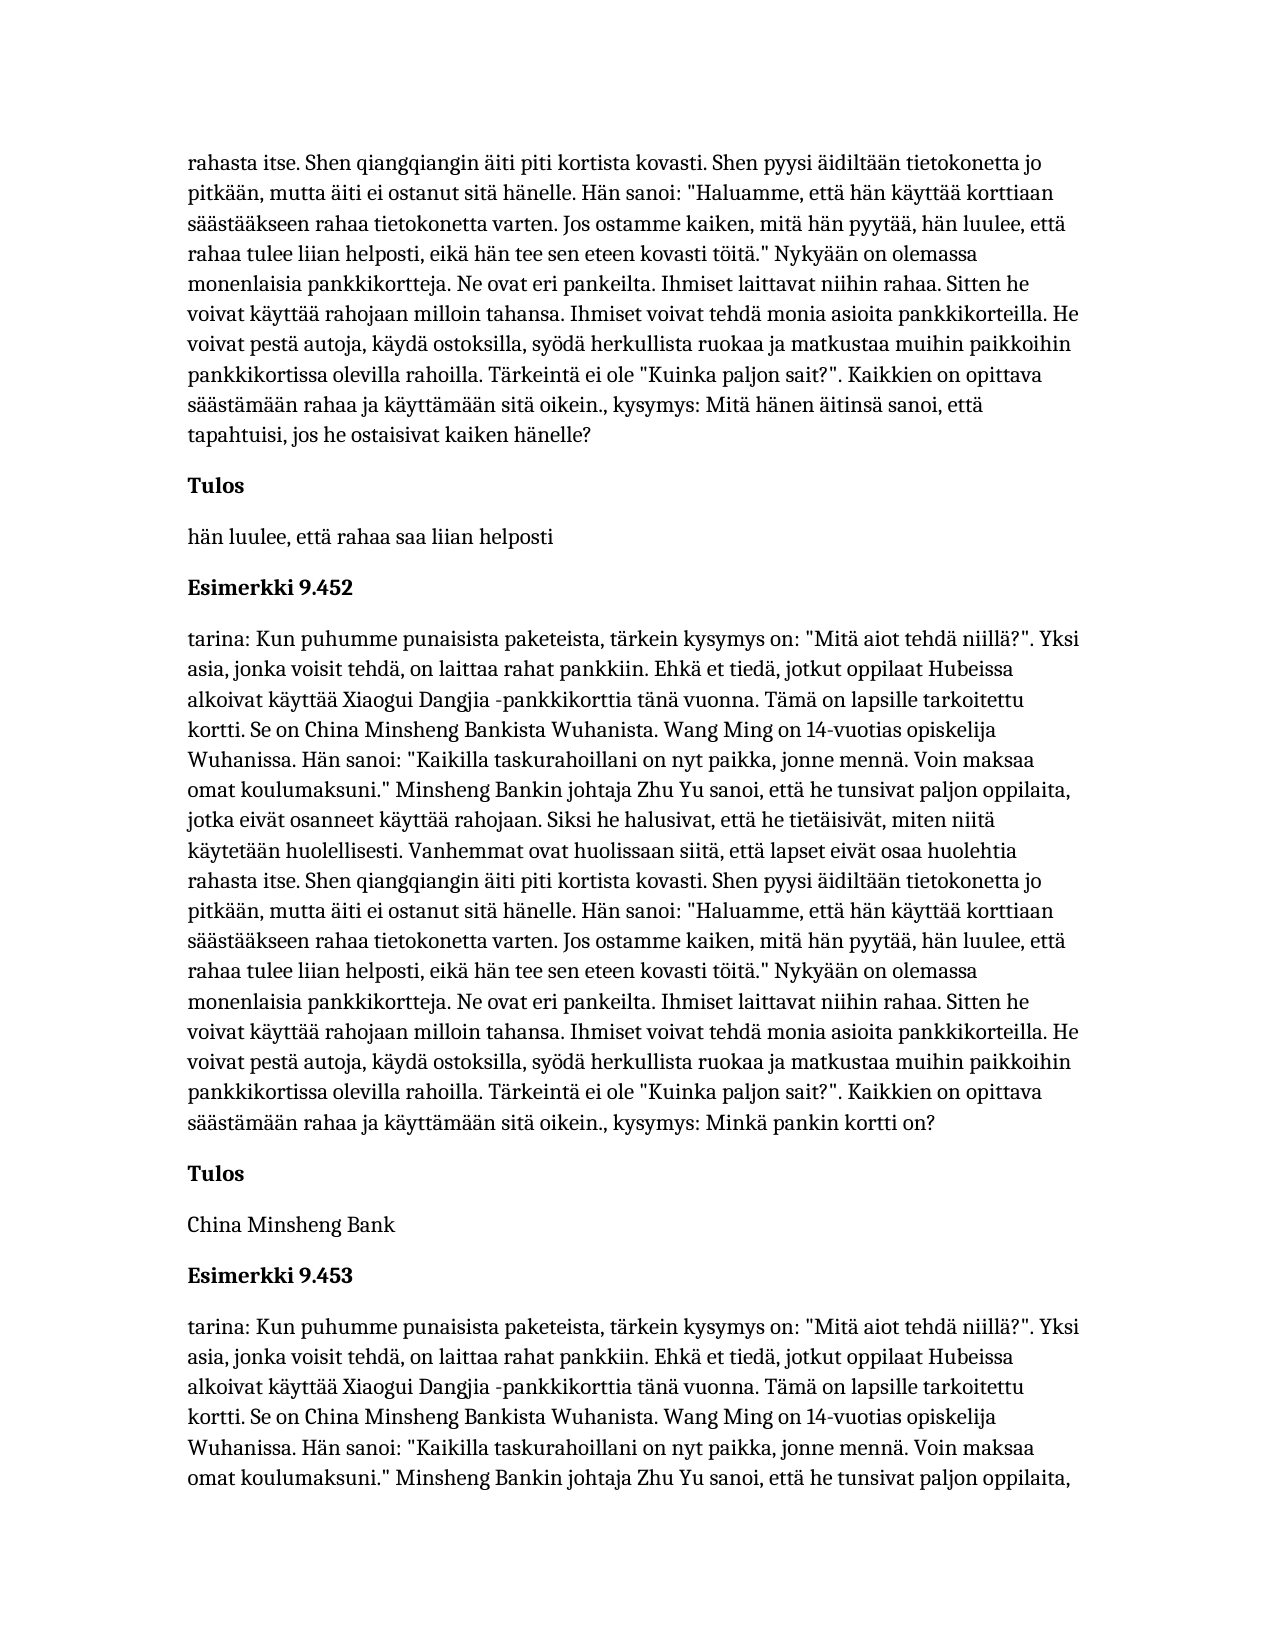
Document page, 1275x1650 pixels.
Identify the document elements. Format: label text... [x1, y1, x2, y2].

text hän luulee, että rahaa saa liian helposti [187, 524, 1087, 550]
text Tulos [187, 1160, 1087, 1187]
text Tulos [187, 473, 1087, 499]
text China Minsheng Bank [187, 1211, 1087, 1238]
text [187, 150, 1087, 448]
text Esimerkki 9.453 [187, 1262, 1087, 1289]
text Esimerkki 9.452 [187, 575, 1087, 601]
text tarina: Kun puhumme punaisista paketeista, tärkein kysymys on: "Mitä aiot tehdä niillä?". Yksi asia, jonka voisit tehdä, on laittaa rahat pankkiin. Ehkä et tiedä, jotkut oppilaat Hubeissa alkoivat käyttää Xiaogui Dangjia -pankkikorttia tänä vuonna. Tämä on lapsille tarkoitettu kortti. Se on China Minsheng Bankista Wuhanista. Wang Ming on 14-vuotias opiskelija Wuhanissa. Hän sanoi: "Kaikilla taskurahoillani on nyt paikka, jonne mennä. Voin maksaa omat koulumaksuni." Minsheng Bankin johtaja Zhu Yu sanoi, että he tunsivat paljon oppilaita, jotka eivät osanneet käyttää rahojaan. Siksi he halusivat, että he tietäisivät, miten niitä käytetään huolellisesti. Vanhemmat ovat huolissaan siitä, että lapset eivät osaa huolehtia rahasta itse. Shen qiangqiangin äiti piti kortista kovasti. Shen pyysi äidiltään tietokonetta jo pitkään, mutta äiti ei ostanut sitä hänelle. Hän sanoi: "Haluamme, että hän käyttää korttiaan säästääkseen rahaa tietokonetta varten. Jos ostamme kaiken, mitä hän pyytää, hän luulee, että rahaa tulee liian helposti, eikä hän tee sen eteen kovasti töitä." Nykyään on olemassa monenlaisia pankkikortteja. Ne ovat eri pankeilta. Ihmiset laittavat niihin rahaa. Sitten he voivat käyttää rahojaan milloin tahansa. Ihmiset voivat tehdä monia asioita pankkikorteilla. He voivat pestä autoja, käydä ostoksilla, syödä herkullista ruokaa ja matkustaa muihin paikkoihin pankkikortissa olevilla rahoilla. Tärkeintä ei ole "Kuinka paljon sait?". Kaikkien on opittava säästämään rahaa ja käyttämään sitä oikein., kysymys: Minkä pankin kortti on? [187, 626, 1087, 1136]
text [187, 1313, 1087, 1491]
